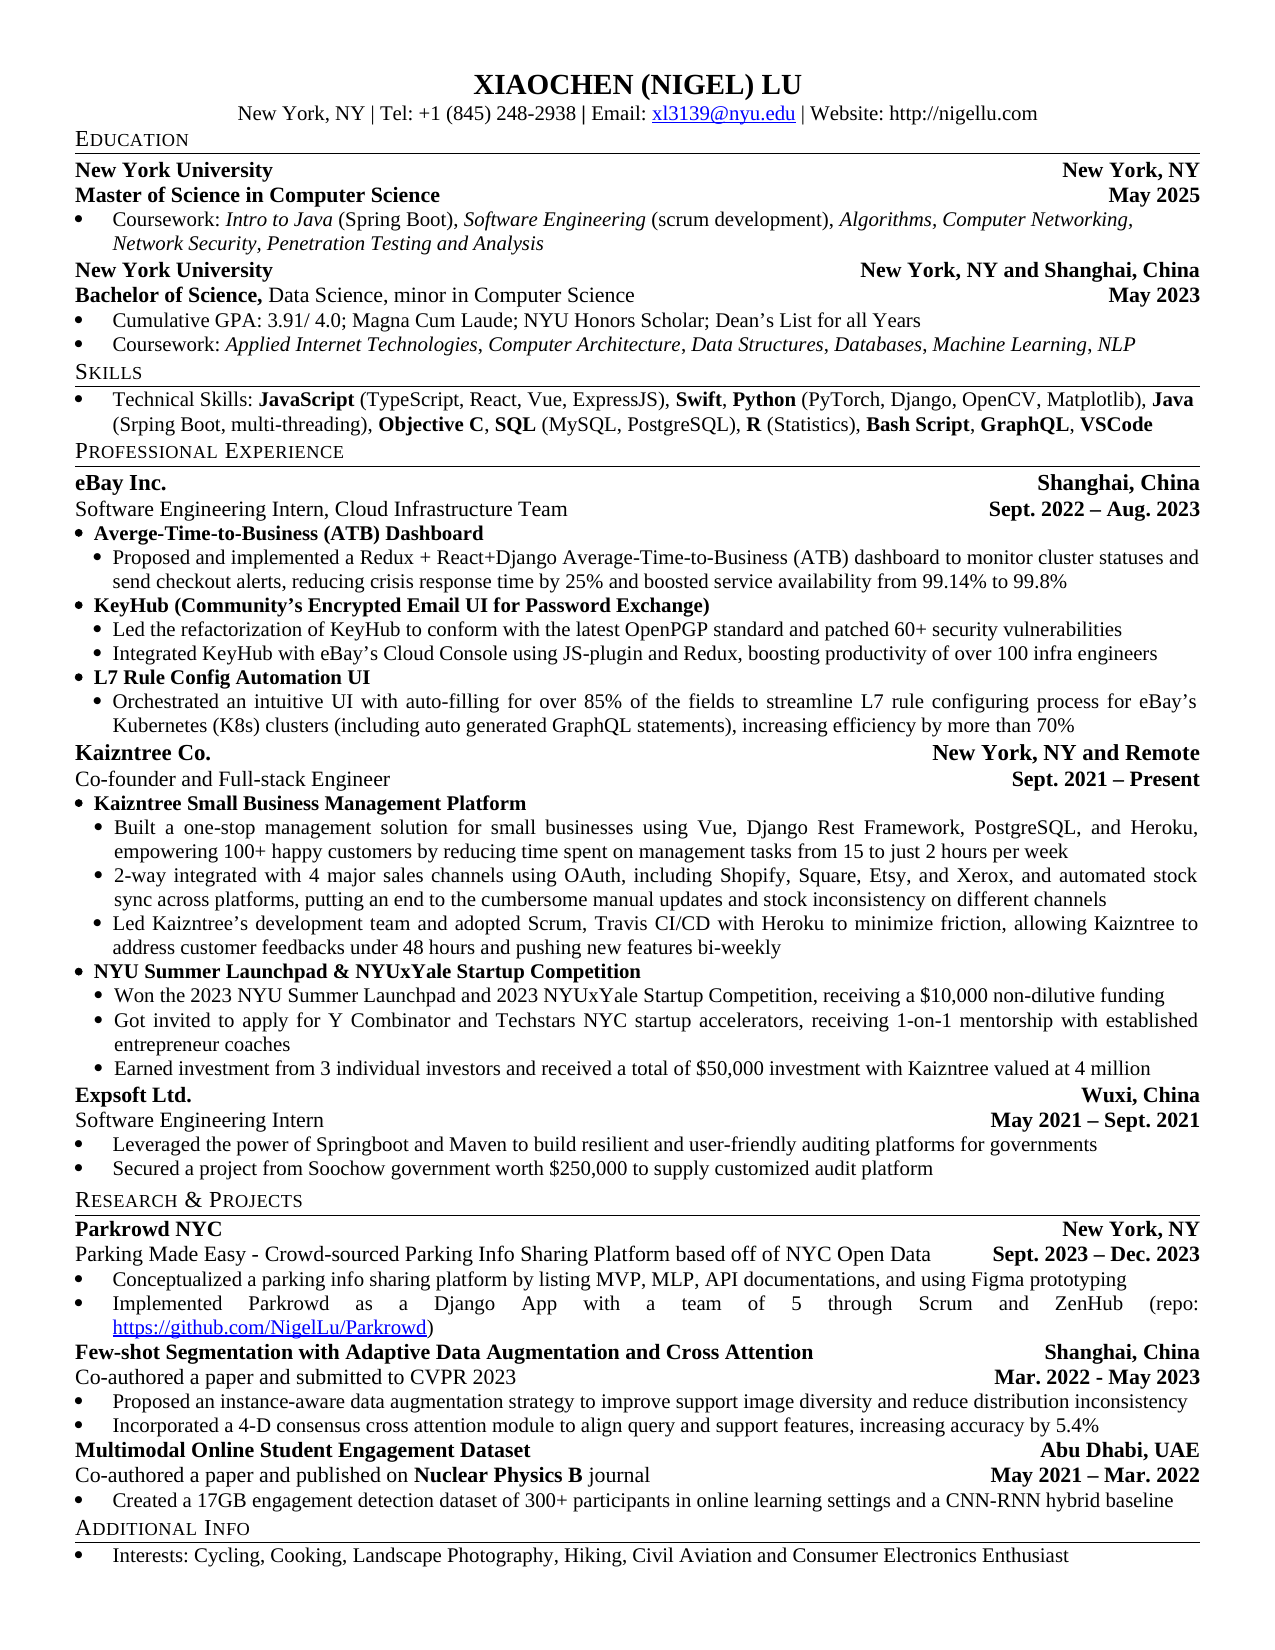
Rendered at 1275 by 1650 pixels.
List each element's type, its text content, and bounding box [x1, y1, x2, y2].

text Co-authored a paper and submitted to CVPR 2023 Mar. 2022 - May 2023 [75, 1364, 1200, 1389]
text Professional Experience [75, 438, 1200, 466]
text Education [75, 125, 1200, 153]
text New York University New York, NY [75, 157, 1200, 182]
list Averge-Time-to-Business (ATB) Dashboard [75, 521, 1200, 545]
list NYU Summer Launchpad & NYUxYale Startup Competition [75, 959, 1200, 983]
list Coursework: Intro to Java (Spring Boot), Software Engineering (scrum development), Algorithms, Computer Networking, Network Security, Penetration Testing and Analysis [75, 207, 1200, 255]
list Led Kaizntree’s development team and adopted Scrum, Travis CI/CD with Heroku to minimize friction, allowing Kaizntree to address customer feedbacks under 48 hours and pushing new features bi-weekly [94, 911, 1200, 959]
list Earned investment from 3 individual investors and received a total of $50,000 investment with Kaizntree valued at 4 million [94, 1056, 1200, 1080]
list Won the 2023 NYU Summer Launchpad and 2023 NYUxYale Startup Competition, receiving a $10,000 non-dilutive funding [94, 983, 1200, 1007]
text New York University New York, NY and Shanghai, China [75, 257, 1200, 282]
list Built a one-stop management solution for small businesses using Vue, Django Rest Framework, PostgreSQL, and Heroku, empowering 100+ happy customers by reducing time spent on management tasks from 15 to just 2 hours per week [94, 815, 1200, 863]
text New York, NY | Tel: +1 (845) 248-2938 | Email: xl3139@nyu.edu | Website: http://nigellu.com [75, 101, 1200, 125]
list Coursework: Applied Internet Technologies, Computer Architecture, Data Structures, Databases, Machine Learning, NLP [75, 332, 1200, 356]
text Co-authored a paper and published on Nuclear Physics B journal May 2021 – Mar. 2022 [75, 1462, 1200, 1488]
text Co-founder and Full-stack Engineer Sept. 2021 – Present [75, 766, 1200, 791]
list Cumulative GPA: 3.91/ 4.0; Magna Cum Laude; NYU Honors Scholar; Dean’s List for all Years [75, 308, 1200, 332]
text Kaizntree Co. New York, NY and Remote [75, 739, 1200, 766]
list Proposed and implemented a Redux + React+Django Average-Time-to-Business (ATB) dashboard to monitor cluster statuses and send checkout alerts, reducing crisis response time by 25% and boosted service availability from 99.14% to 99.8% [94, 545, 1200, 593]
list 2-way integrated with 4 major sales channels using OAuth, including Shopify, Square, Etsy, and Xerox, and automated stock sync across platforms, putting an end to the cumbersome manual updates and stock inconsistency on different channels [94, 863, 1200, 911]
text Multimodal Online Student Engagement Dataset Abu Dhabi, UAE [75, 1437, 1200, 1462]
list Conceptualized a parking info sharing platform by listing MVP, MLP, API documentations, and using Figma prototyping [75, 1266, 1200, 1291]
text Expsoft Ltd. Wuxi, China [75, 1082, 1200, 1107]
list KeyHub (Community’s Encrypted Email UI for Password Exchange) [75, 593, 1200, 617]
text Research & Projects [75, 1187, 1200, 1215]
list Interests: Cycling, Cooking, Landscape Photography, Hiking, Civil Aviation and Consumer Electronics Enthusiast [75, 1543, 1200, 1567]
list L7 Rule Config Automation UI [75, 665, 1200, 689]
list Proposed an instance-aware data augmentation strategy to improve support image diversity and reduce distribution inconsistency [75, 1389, 1200, 1413]
list Incorporated a 4-D consensus cross attention module to align query and support features, increasing accuracy by 5.4% [75, 1413, 1200, 1437]
text Software Engineering Intern, Cloud Infrastructure Team Sept. 2022 – Aug. 2023 [75, 496, 1200, 521]
text Master of Science in Computer Science May 2025 [75, 182, 1200, 207]
list Created a 17GB engagement detection dataset of 300+ participants in online learning settings and a CNN-RNN hybrid baseline [75, 1488, 1200, 1512]
list Got invited to apply for Y Combinator and Techstars NYC startup accelerators, receiving 1-on-1 mentorship with established entrepreneur coaches [94, 1007, 1200, 1056]
text eBay Inc. Shanghai, China [75, 469, 1200, 496]
list Led the refactorization of KeyHub to conform with the latest OpenPGP standard and patched 60+ security vulnerabilities [94, 617, 1200, 641]
list Leveraged the power of Springboot and Maven to build resilient and user-friendly auditing platforms for governments [75, 1132, 1200, 1156]
list Secured a project from Soochow government worth $250,000 to supply customized audit platform [75, 1156, 1200, 1180]
list Technical Skills: JavaScript (TypeScript, React, Vue, ExpressJS), Swift, Python (PyTorch, Django, OpenCV, Matplotlib), Java (Srping Boot, multi-threading), Objective C, SQL (MySQL, PostgreSQL), R (Statistics), Bash Script, GraphQL, VSCode [75, 387, 1200, 436]
list Integrated KeyHub with eBay’s Cloud Console using JS-plugin and Redux, boosting productivity of over 100 infra engineers [94, 641, 1200, 665]
list Implemented Parkrowd as a Django App with a team of 5 through Scrum and ZenHub (repo: https://github.com/NigelLu/Parkrowd) [75, 1291, 1200, 1339]
list Kaizntree Small Business Management Platform [75, 791, 1200, 815]
list Orchestrated an intuitive UI with auto-filling for over 85% of the fields to streamline L7 rule configuring process for eBay’s Kubernetes (K8s) clusters (including auto generated GraphQL statements), increasing efficiency by more than 70% [94, 689, 1200, 737]
text Parkrowd NYC New York, NY [75, 1216, 1200, 1241]
text Few-shot Segmentation with Adaptive Data Augmentation and Cross Attention Shanghai, China [75, 1339, 1200, 1364]
text Bachelor of Science, Data Science, minor in Computer Science [75, 282, 1200, 308]
text Parking Made Easy - Crowd-sourced Parking Info Sharing Platform based off of NYC Open Data Sept. 2023 – Dec. 2023 [75, 1241, 1200, 1266]
text Skills [75, 358, 1200, 386]
text Software Engineering Intern May 2021 – Sept. 2021 [75, 1107, 1200, 1132]
text XIAOCHEN (NIGEL) LU [75, 67, 1200, 101]
text Additional Info [75, 1514, 1200, 1542]
